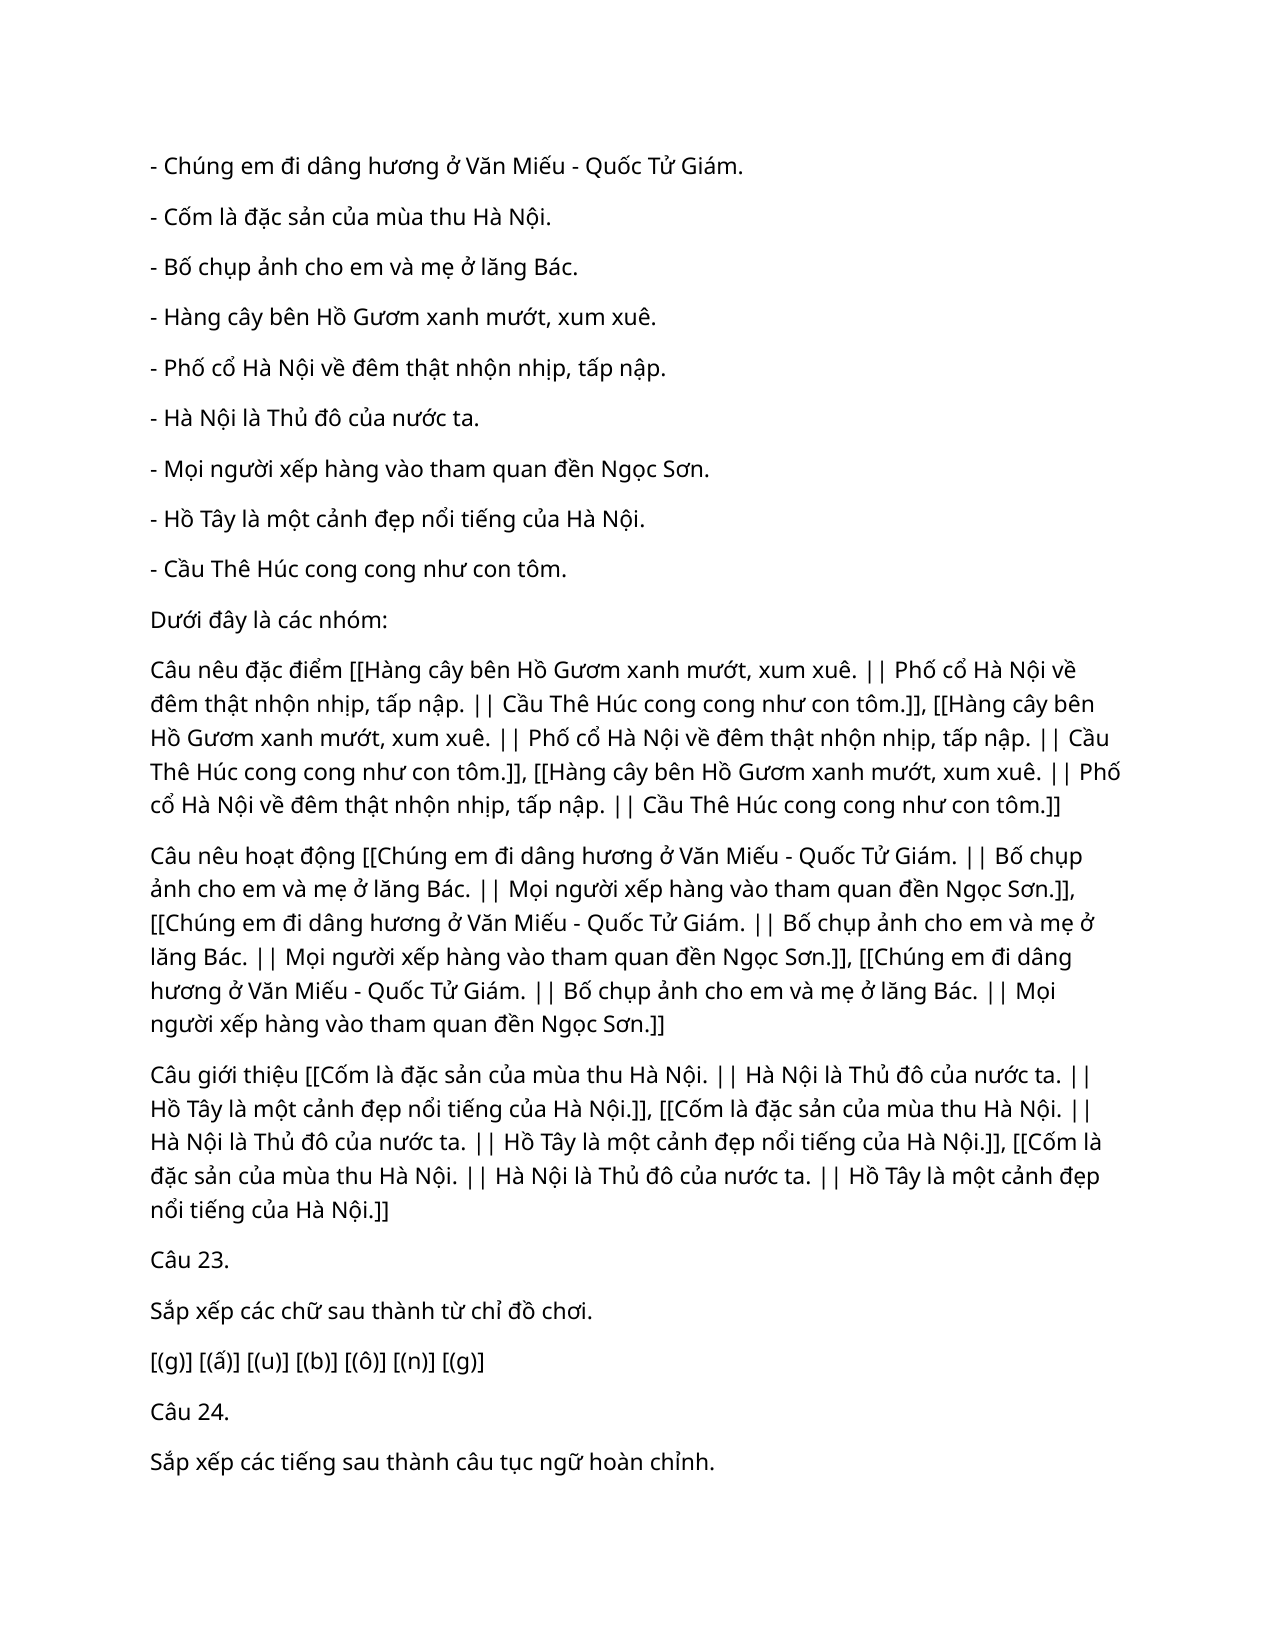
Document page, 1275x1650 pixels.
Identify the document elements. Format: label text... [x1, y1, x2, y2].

text [(g)] [(ấ)] [(u)] [(b)] [(ô)] [(n)] [(g)] [150, 1345, 1125, 1376]
text - Hàng cây bên Hồ Gươm xanh mướt, xum xuê. [150, 301, 1125, 332]
text - Hồ Tây là một cảnh đẹp nổi tiếng của Hà Nội. [150, 503, 1125, 534]
text - Cốm là đặc sản của mùa thu Hà Nội. [150, 200, 1125, 232]
text - Hà Nội là Thủ đô của nước ta. [150, 402, 1125, 433]
text - Phố cổ Hà Nội về đêm thật nhộn nhịp, tấp nập. [150, 352, 1125, 383]
text - Chúng em đi dâng hương ở Văn Miếu - Quốc Tử Giám. [150, 150, 1125, 181]
text - Bố chụp ảnh cho em và mẹ ở lăng Bác. [150, 251, 1125, 282]
text Câu 24. [150, 1395, 1125, 1427]
text Câu giới thiệu [[Cốm là đặc sản của mùa thu Hà Nội. || Hà Nội là Thủ đô của nước ta. || Hồ Tây là một cảnh đẹp nổi tiếng của Hà Nội.]], [[Cốm là đặc sản của mùa thu Hà Nội. || Hà Nội là Thủ đô của nước ta. || Hồ Tây là một cảnh đẹp nổi tiếng của Hà Nội.]], [[Cốm là đặc sản của mùa thu Hà Nội. || Hà Nội là Thủ đô của nước ta. || Hồ Tây là một cảnh đẹp nổi tiếng của Hà Nội.]] [150, 1059, 1125, 1225]
text Câu nêu hoạt động [[Chúng em đi dâng hương ở Văn Miếu - Quốc Tử Giám. || Bố chụp ảnh cho em và mẹ ở lăng Bác. || Mọi người xếp hàng vào tham quan đền Ngọc Sơn.]], [[Chúng em đi dâng hương ở Văn Miếu - Quốc Tử Giám. || Bố chụp ảnh cho em và mẹ ở lăng Bác. || Mọi người xếp hàng vào tham quan đền Ngọc Sơn.]], [[Chúng em đi dâng hương ở Văn Miếu - Quốc Tử Giám. || Bố chụp ảnh cho em và mẹ ở lăng Bác. || Mọi người xếp hàng vào tham quan đền Ngọc Sơn.]] [150, 839, 1125, 1039]
text Câu nêu đặc điểm [[Hàng cây bên Hồ Gươm xanh mướt, xum xuê. || Phố cổ Hà Nội về đêm thật nhộn nhịp, tấp nập. || Cầu Thê Húc cong cong như con tôm.]], [[Hàng cây bên Hồ Gươm xanh mướt, xum xuê. || Phố cổ Hà Nội về đêm thật nhộn nhịp, tấp nập. || Cầu Thê Húc cong cong như con tôm.]], [[Hàng cây bên Hồ Gươm xanh mướt, xum xuê. || Phố cổ Hà Nội về đêm thật nhộn nhịp, tấp nập. || Cầu Thê Húc cong cong như con tôm.]] [150, 654, 1125, 820]
text - Cầu Thê Húc cong cong như con tôm. [150, 553, 1125, 584]
text - Mọi người xếp hàng vào tham quan đền Ngọc Sơn. [150, 452, 1125, 484]
text Sắp xếp các chữ sau thành từ chỉ đồ chơi. [150, 1294, 1125, 1326]
text Sắp xếp các tiếng sau thành câu tục ngữ hoàn chỉnh. [150, 1446, 1125, 1477]
text Dưới đây là các nhóm: [150, 604, 1125, 635]
text Câu 23. [150, 1244, 1125, 1275]
